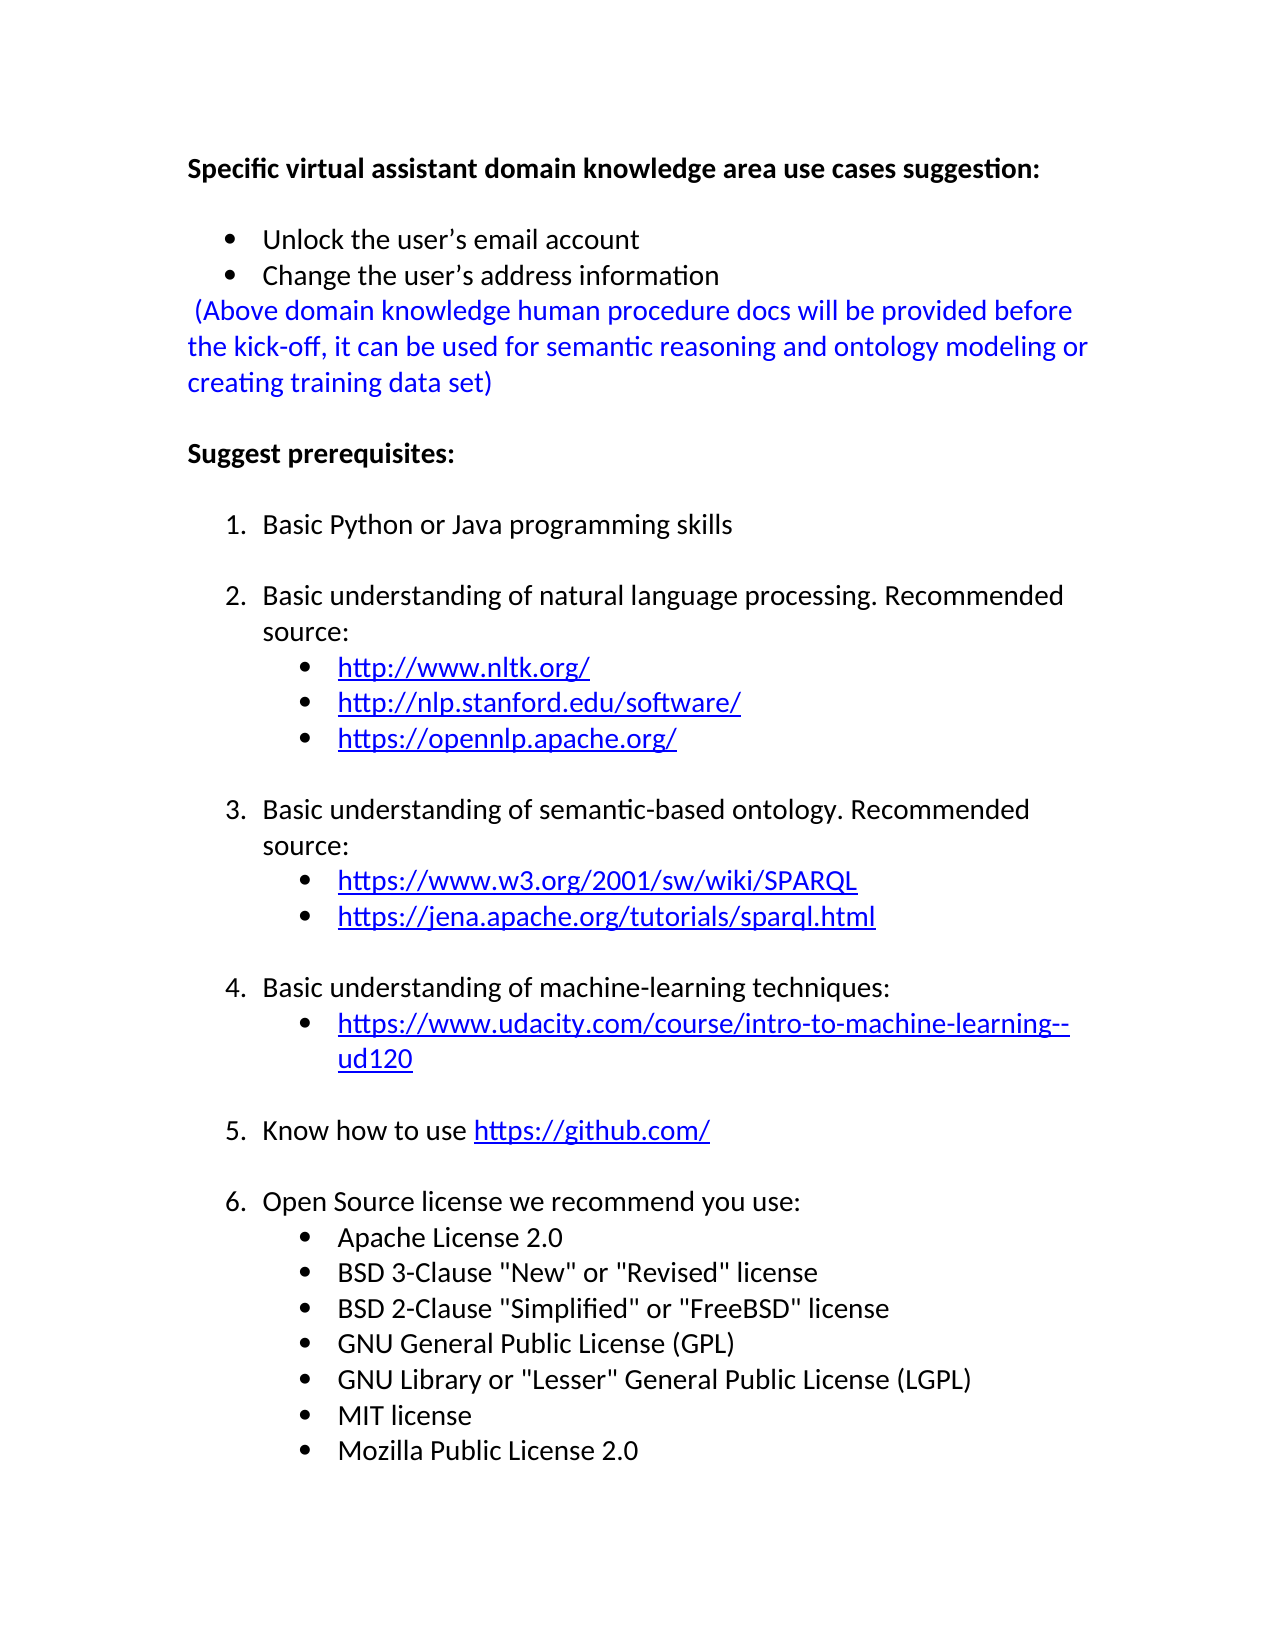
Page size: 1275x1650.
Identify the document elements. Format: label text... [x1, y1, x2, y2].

list Apache License 2.0 [300, 1219, 1097, 1254]
list BSD 3-Clause "New" or "Revised" license [300, 1254, 1097, 1290]
list Basic understanding of machine-learning techniques: [225, 969, 1097, 1005]
list http://www.nltk.org/ [300, 649, 1097, 684]
list Change the user’s address information [225, 257, 1097, 292]
list https://jena.apache.org/tutorials/sparql.html [300, 898, 1097, 934]
text Specific virtual assistant domain knowledge area use cases suggestion: [187, 150, 1097, 186]
list Open Source license we recommend you use: [225, 1183, 1097, 1219]
list https://opennlp.apache.org/ [300, 720, 1097, 756]
list https://www.w3.org/2001/sw/wiki/SPARQL [300, 862, 1097, 898]
list MIT license [300, 1397, 1097, 1432]
list Basic understanding of natural language processing. Recommended source: [225, 577, 1097, 649]
list Basic understanding of semantic-based ontology. Recommended source: [225, 791, 1097, 862]
list https://www.udacity.com/course/intro-to-machine-learning--ud120 [300, 1005, 1097, 1076]
list Mozilla Public License 2.0 [300, 1432, 1097, 1468]
list http://nlp.stanford.edu/software/ [300, 684, 1097, 720]
list GNU General Public License (GPL) [300, 1326, 1097, 1361]
list Unlock the user’s email account [225, 221, 1097, 257]
list Basic Python or Java programming skills [225, 506, 1097, 542]
list Know how to use https://github.com/ [225, 1112, 1097, 1147]
list GNU Library or "Lesser" General Public License (LGPL) [300, 1361, 1097, 1397]
text (Above domain knowledge human procedure docs will be provided before the kick-off, it can be used for semantic reasoning and ontology modeling or creating training data set) [187, 292, 1097, 399]
list BSD 2-Clause "Simplified" or "FreeBSD" license [300, 1290, 1097, 1326]
text Suggest prerequisites: [187, 435, 1097, 471]
